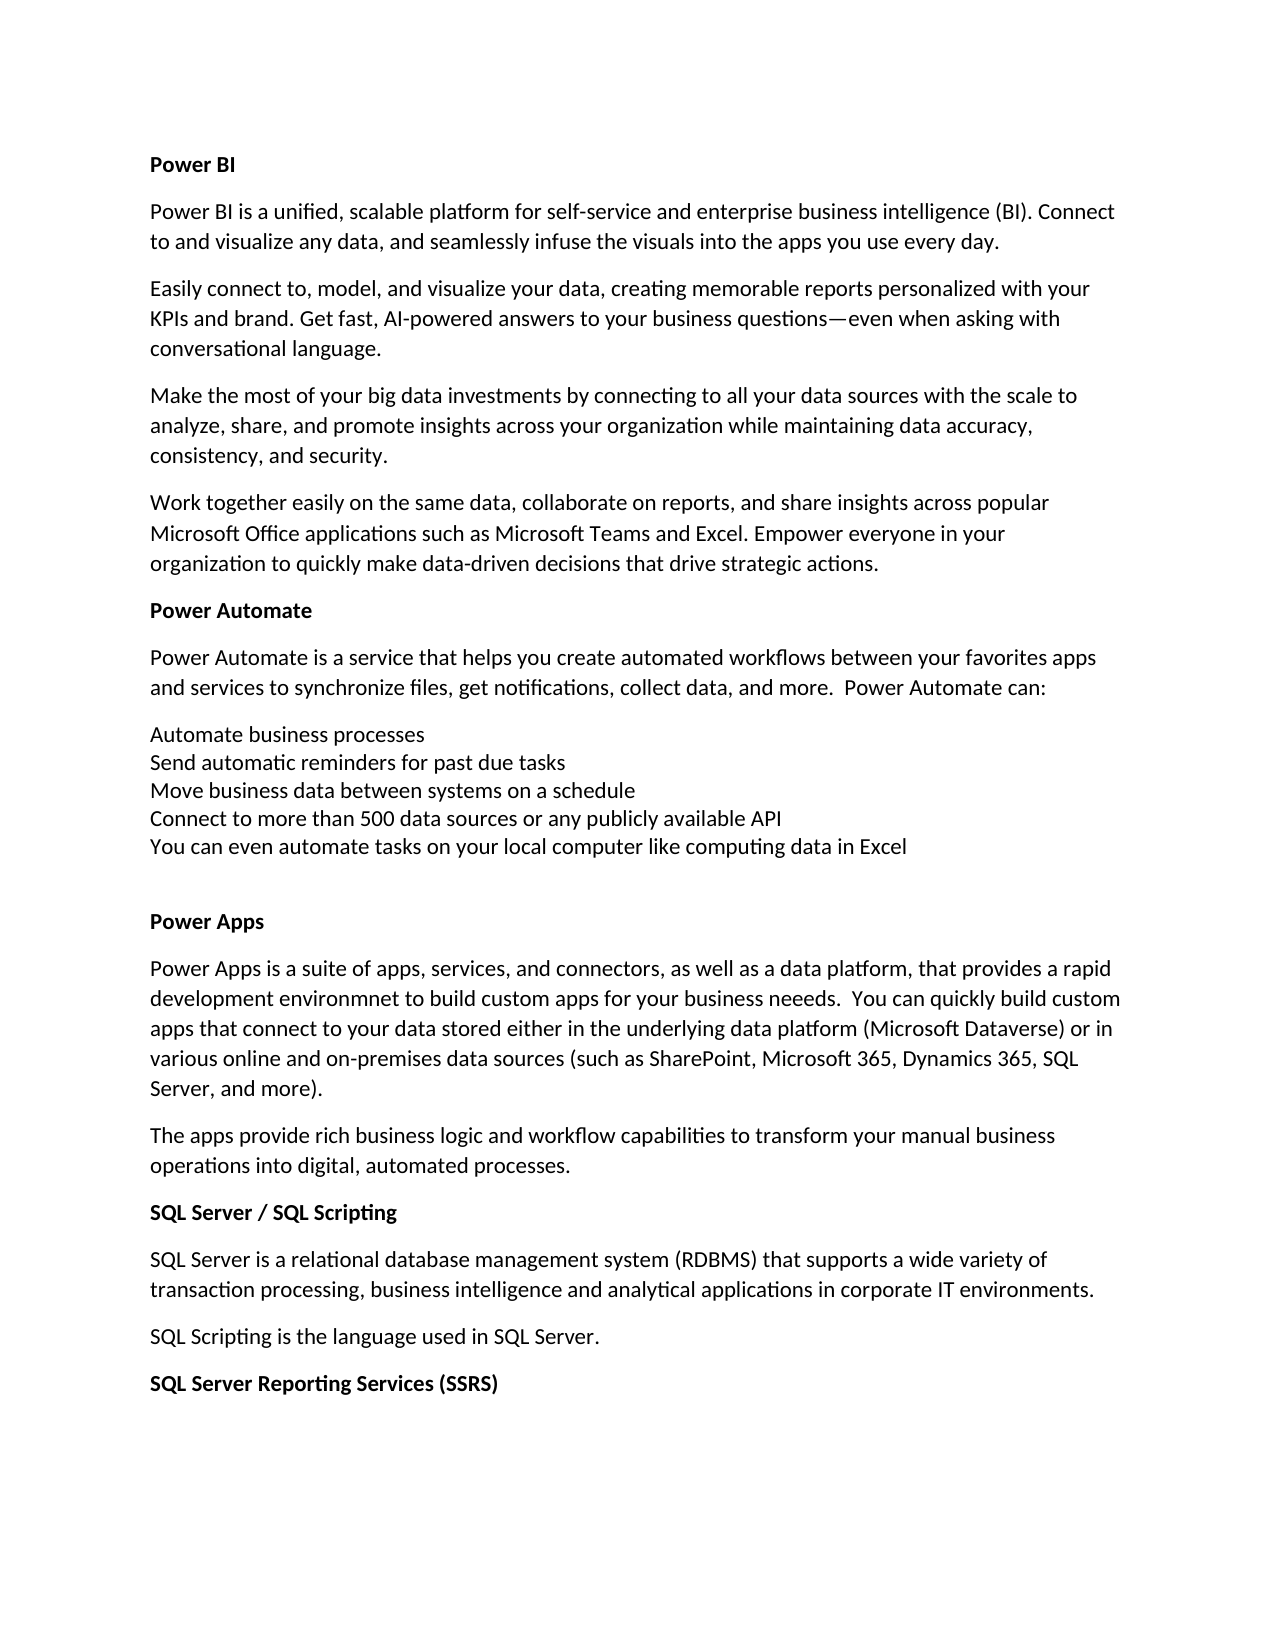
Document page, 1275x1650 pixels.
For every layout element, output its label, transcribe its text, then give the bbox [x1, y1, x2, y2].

text Power Automate is a service that helps you create automated workflows between your favorites apps and services to synchronize files, get notifications, collect data, and more. Power Automate can: [150, 643, 1125, 701]
text Power BI is a unified, scalable platform for self-service and enterprise business intelligence (BI). Connect to and visualize any data, and seamlessly infuse the visuals into the apps you use every day. [150, 197, 1125, 255]
text SQL Server Reporting Services (SSRS) [150, 1369, 1125, 1397]
text SQL Server is a relational database management system (RDBMS) that supports a wide variety of transaction processing, business intelligence and analytical applications in corporate IT environments. [150, 1245, 1125, 1303]
text SQL Scripting is the language used in SQL Server. [150, 1322, 1125, 1350]
text Send automatic reminders for past due tasks [150, 748, 1125, 776]
text Work together easily on the same data, collaborate on reports, and share insights across popular Microsoft Office applications such as Microsoft Teams and Excel. Empower everyone in your organization to quickly make data-driven decisions that drive strategic actions. [150, 488, 1125, 577]
text You can even automate tasks on your local computer like computing data in Excel [150, 832, 1125, 860]
text The apps provide rich business logic and workflow capabilities to transform your manual business operations into digital, automated processes. [150, 1121, 1125, 1179]
text SQL Server / SQL Scripting [150, 1198, 1125, 1226]
text Move business data between systems on a schedule [150, 776, 1125, 804]
text Power Automate [150, 596, 1125, 624]
text Power BI [150, 150, 1125, 178]
text Make the most of your big data investments by connecting to all your data sources with the scale to analyze, share, and promote insights across your organization while maintaining data accuracy, consistency, and security. [150, 381, 1125, 470]
text Connect to more than 500 data sources or any publicly available API [150, 804, 1125, 832]
text Easily connect to, model, and visualize your data, creating memorable reports personalized with your KPIs and brand. Get fast, AI-powered answers to your business questions—even when asking with conversational language. [150, 274, 1125, 362]
text Automate business processes [150, 720, 1125, 748]
text Power Apps is a suite of apps, services, and connectors, as well as a data platform, that provides a rapid development environmnet to build custom apps for your business neeeds. You can quickly build custom apps that connect to your data stored either in the underlying data platform (Microsoft Dataverse) or in various online and on-premises data sources (such as SharePoint, Microsoft 365, Dynamics 365, SQL Server, and more). [150, 954, 1125, 1102]
text Power Apps [150, 907, 1125, 935]
